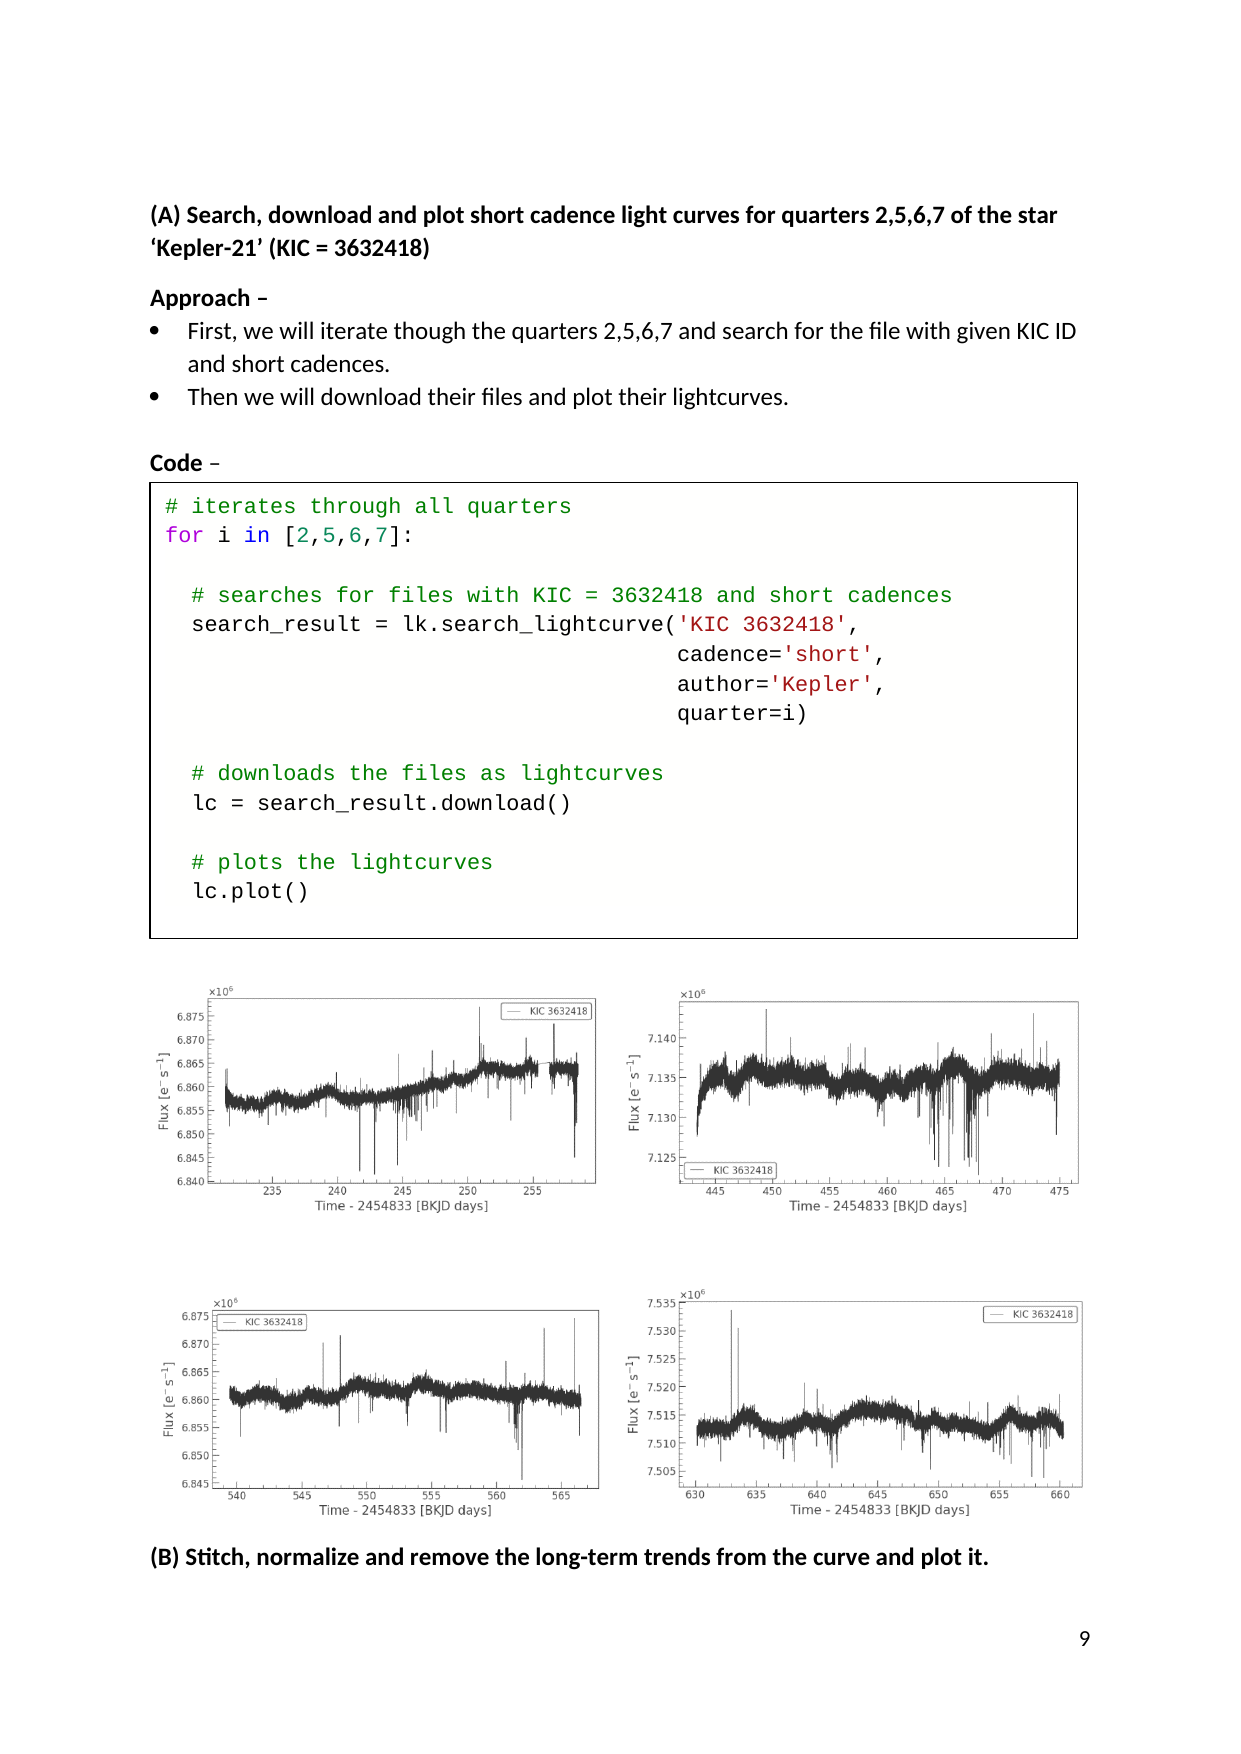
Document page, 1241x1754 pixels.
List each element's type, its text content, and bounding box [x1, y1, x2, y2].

list Code – [150, 447, 1090, 477]
picture [619, 1283, 1087, 1522]
picture [155, 1292, 604, 1522]
text Approach – [150, 282, 1090, 313]
text (B) Stitch, normalize and remove the long-term trends from the curve and plot it. [150, 1541, 1090, 1571]
text (A) Search, download and plot short cadence light curves for quarters 2,5,6,7 of the star ‘Kepler-21’ (KIC = 3632418) [150, 199, 1090, 263]
list Then we will download their files and plot their lightcurves. [150, 381, 1090, 411]
list First, we will iterate though the quarters 2,5,6,7 and search for the file with given KIC ID and short cadences. [150, 315, 1090, 378]
picture [620, 983, 1083, 1218]
picture [150, 980, 600, 1218]
